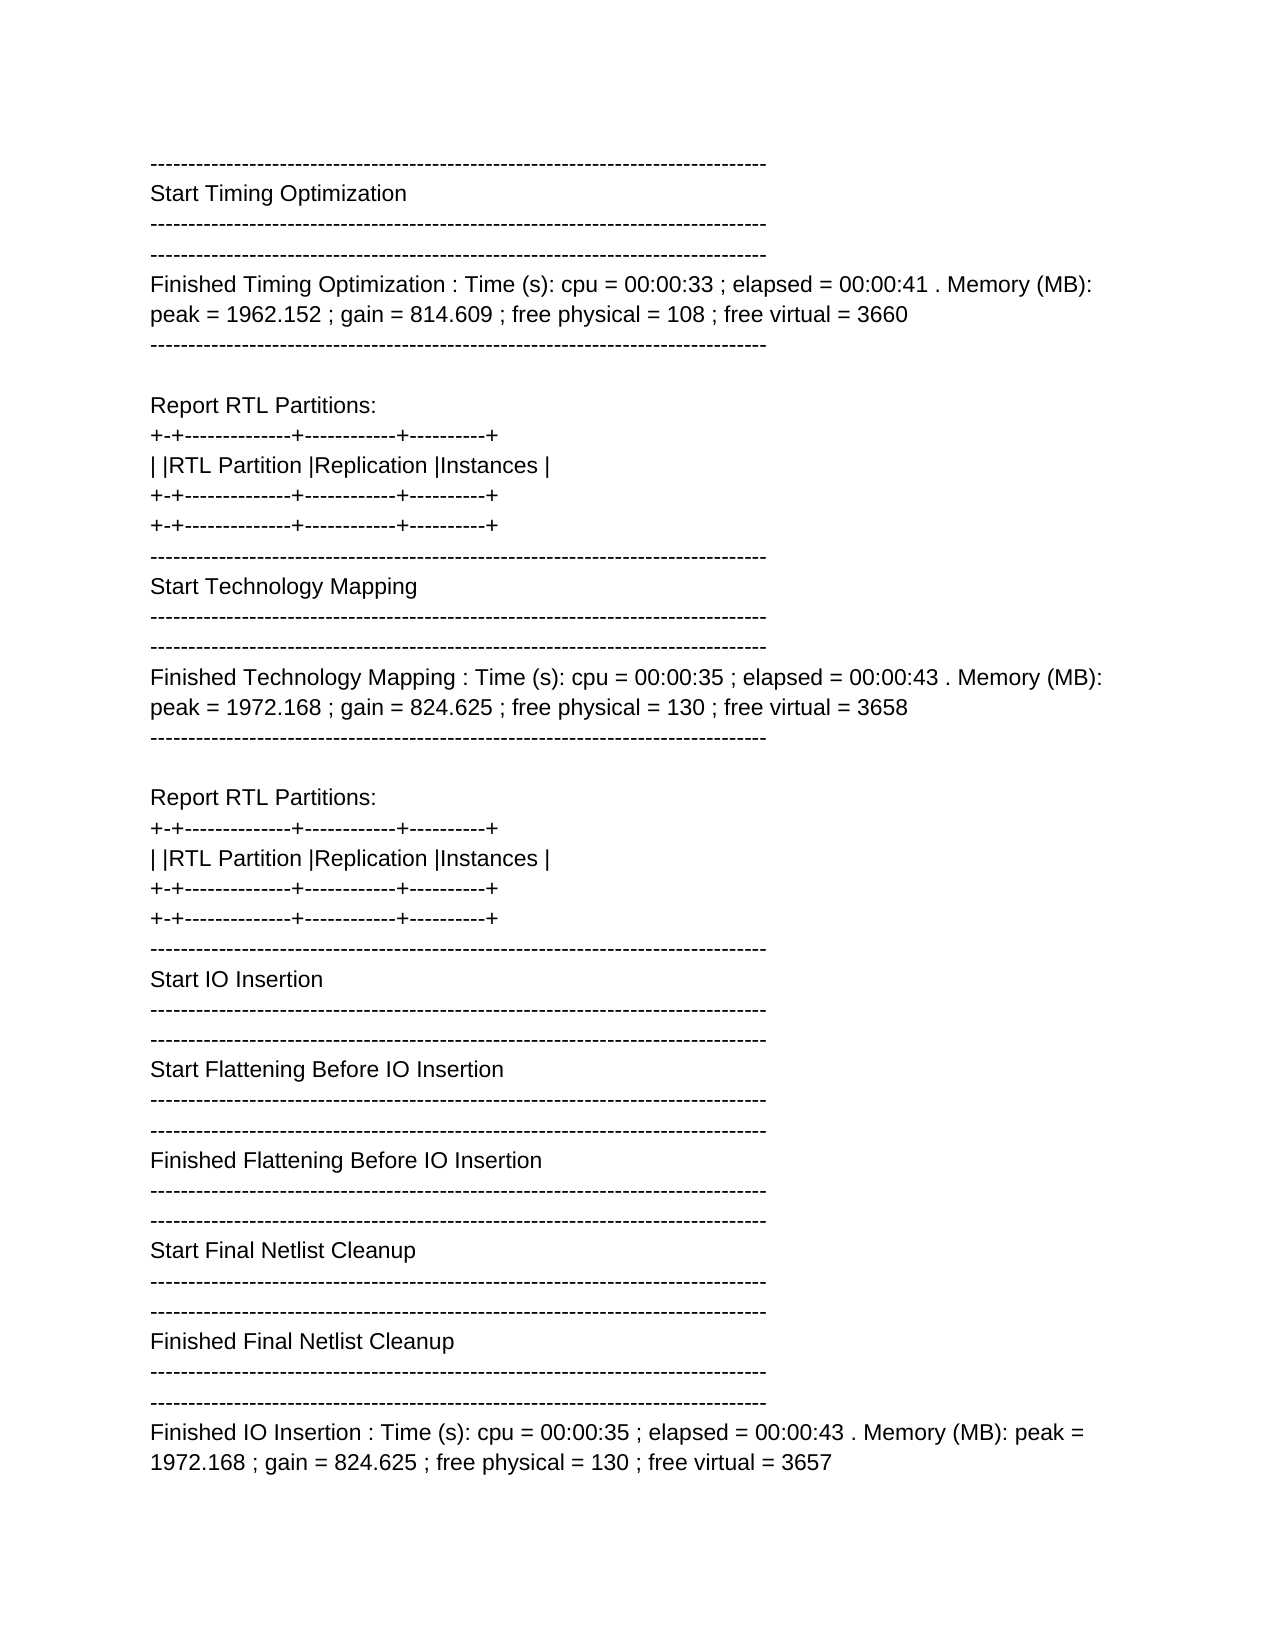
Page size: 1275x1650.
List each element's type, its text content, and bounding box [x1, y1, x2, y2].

text Finished Technology Mapping : Time (s): cpu = 00:00:35 ; elapsed = 00:00:43 . Memory (MB): peak = 1972.168 ; gain = 824.625 ; free physical = 130 ; free virtual = 3658 [150, 663, 1125, 720]
text Finished IO Insertion : Time (s): cpu = 00:00:35 ; elapsed = 00:00:43 . Memory (MB): peak = 1972.168 ; gain = 824.625 ; free physical = 130 ; free virtual = 3657 [150, 1419, 1125, 1475]
text --------------------------------------------------------------------------------- [150, 1207, 1125, 1234]
text --------------------------------------------------------------------------------- [150, 1117, 1125, 1143]
text --------------------------------------------------------------------------------- [150, 241, 1125, 267]
text --------------------------------------------------------------------------------- [150, 543, 1125, 569]
text Start Flattening Before IO Insertion [150, 1056, 1125, 1083]
text +-+--------------+------------+----------+ [150, 905, 1125, 932]
text --------------------------------------------------------------------------------- [150, 1086, 1125, 1113]
text | |RTL Partition |Replication |Instances | [150, 452, 1125, 478]
text Finished Flattening Before IO Insertion [150, 1147, 1125, 1173]
text --------------------------------------------------------------------------------- [150, 996, 1125, 1022]
text --------------------------------------------------------------------------------- [150, 1177, 1125, 1203]
text Start Final Netlist Cleanup [150, 1237, 1125, 1264]
text --------------------------------------------------------------------------------- [150, 603, 1125, 629]
text Report RTL Partitions: [150, 392, 1125, 418]
text --------------------------------------------------------------------------------- [150, 724, 1125, 750]
text +-+--------------+------------+----------+ [150, 482, 1125, 509]
text Report RTL Partitions: [150, 784, 1125, 811]
text +-+--------------+------------+----------+ [150, 814, 1125, 841]
text Start Technology Mapping [150, 573, 1125, 599]
text --------------------------------------------------------------------------------- [150, 1026, 1125, 1052]
text --------------------------------------------------------------------------------- [150, 1358, 1125, 1385]
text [150, 150, 1125, 176]
text +-+--------------+------------+----------+ [150, 512, 1125, 539]
text --------------------------------------------------------------------------------- [150, 1268, 1125, 1294]
text --------------------------------------------------------------------------------- [150, 633, 1125, 660]
text Start Timing Optimization [150, 180, 1125, 207]
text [150, 210, 1125, 237]
text | |RTL Partition |Replication |Instances | [150, 845, 1125, 871]
text --------------------------------------------------------------------------------- [150, 331, 1125, 358]
text Finished Timing Optimization : Time (s): cpu = 00:00:33 ; elapsed = 00:00:41 . Memory (MB): peak = 1962.152 ; gain = 814.609 ; free physical = 108 ; free virtual = 3660 [150, 271, 1125, 327]
text --------------------------------------------------------------------------------- [150, 1298, 1125, 1324]
text --------------------------------------------------------------------------------- [150, 935, 1125, 962]
text --------------------------------------------------------------------------------- [150, 1388, 1125, 1415]
text Start IO Insertion [150, 966, 1125, 992]
text +-+--------------+------------+----------+ [150, 422, 1125, 448]
text +-+--------------+------------+----------+ [150, 875, 1125, 901]
text Finished Final Netlist Cleanup [150, 1328, 1125, 1354]
